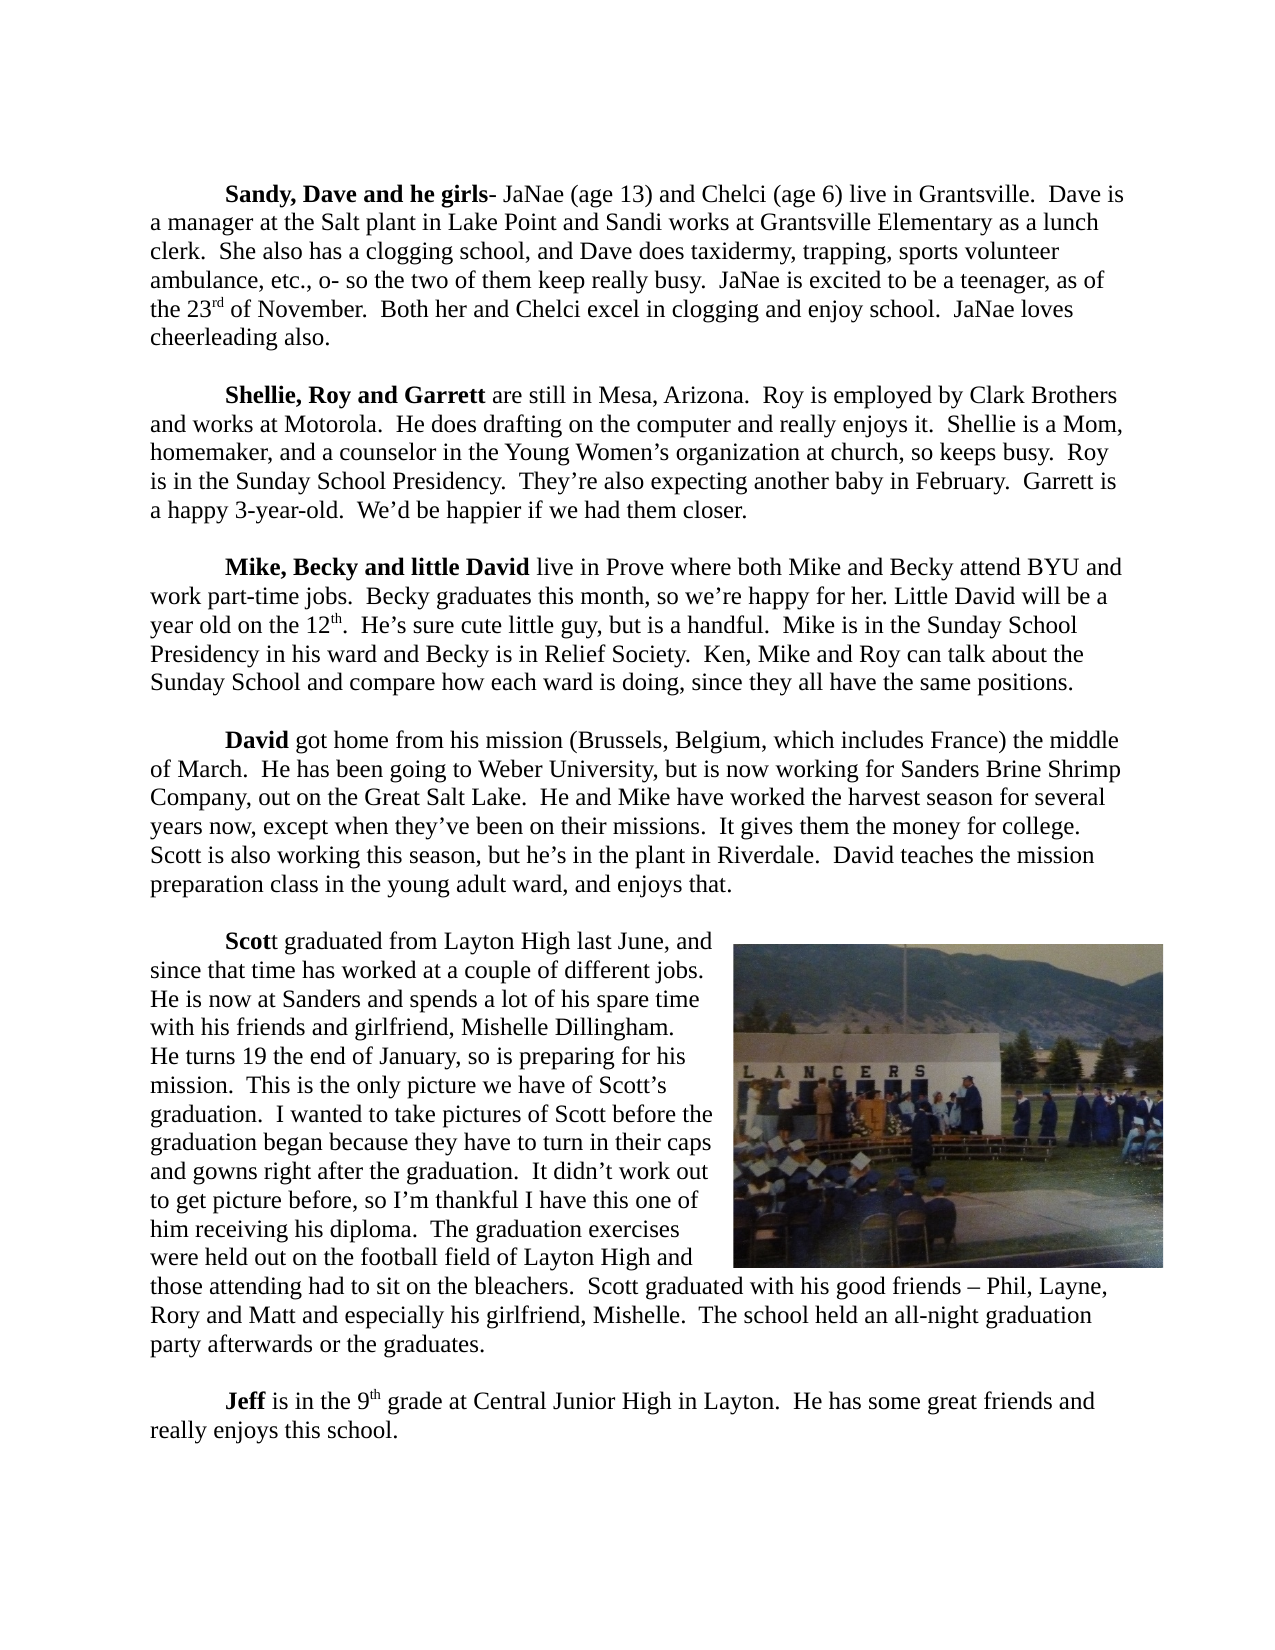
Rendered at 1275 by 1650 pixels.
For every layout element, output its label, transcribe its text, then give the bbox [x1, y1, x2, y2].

picture [731, 944, 1163, 1266]
text Shellie, Roy and Garrett are still in Mesa, Arizona. Roy is employed by Clark Brothers and works at Motorola. He does drafting on the computer and really enjoys it. Shellie is a Mom, homemaker, and a counselor in the Young Women’s organization at church, so keeps busy. Roy is in the Sunday School Presidency. They’re also expecting another baby in February. Garrett is a happy 3-year-old. We’d be happier if we had them closer. [150, 380, 1125, 524]
text David got home from his mission (Brussels, Belgium, which includes France) the middle of March. He has been going to Weber University, but is now working for Sanders Brine Shrimp Company, out on the Great Salt Lake. He and Mike have worked the harvest season for several years now, except when they’ve been on their missions. It gives them the money for college. Scott is also working this season, but he’s in the plant in Riverdale. David teaches the mission preparation class in the young adult ward, and enjoys that. [150, 725, 1125, 897]
text Mike, Becky and little David live in Prove where both Mike and Becky attend BYU and work part-time jobs. Becky graduates this month, so we’re happy for her. Little David will be a year old on the 12th. He’s sure cute little guy, but is a handful. Mike is in the Sunday School Presidency in his ward and Becky is in Relief Society. Ken, Mike and Roy can talk about the Sunday School and compare how each ward is doing, since they all have the same positions. [150, 552, 1125, 696]
text Sandy, Dave and he girls- JaNae (age 13) and Chelci (age 6) live in Grantsville. Dave is a manager at the Salt plant in Lake Point and Sandi works at Grantsville Elementary as a lunch clerk. She also has a clogging school, and Dave does taxidermy, trapping, sports volunteer ambulance, etc., o- so the two of them keep really busy. JaNae is excited to be a teenager, as of the 23rd of November. Both her and Chelci excel in clogging and enjoy school. JaNae loves cheerleading also. [150, 179, 1125, 351]
text Jeff is in the 9th grade at Central Junior High in Layton. He has some great friends and really enjoys this school. [150, 1386, 1125, 1444]
